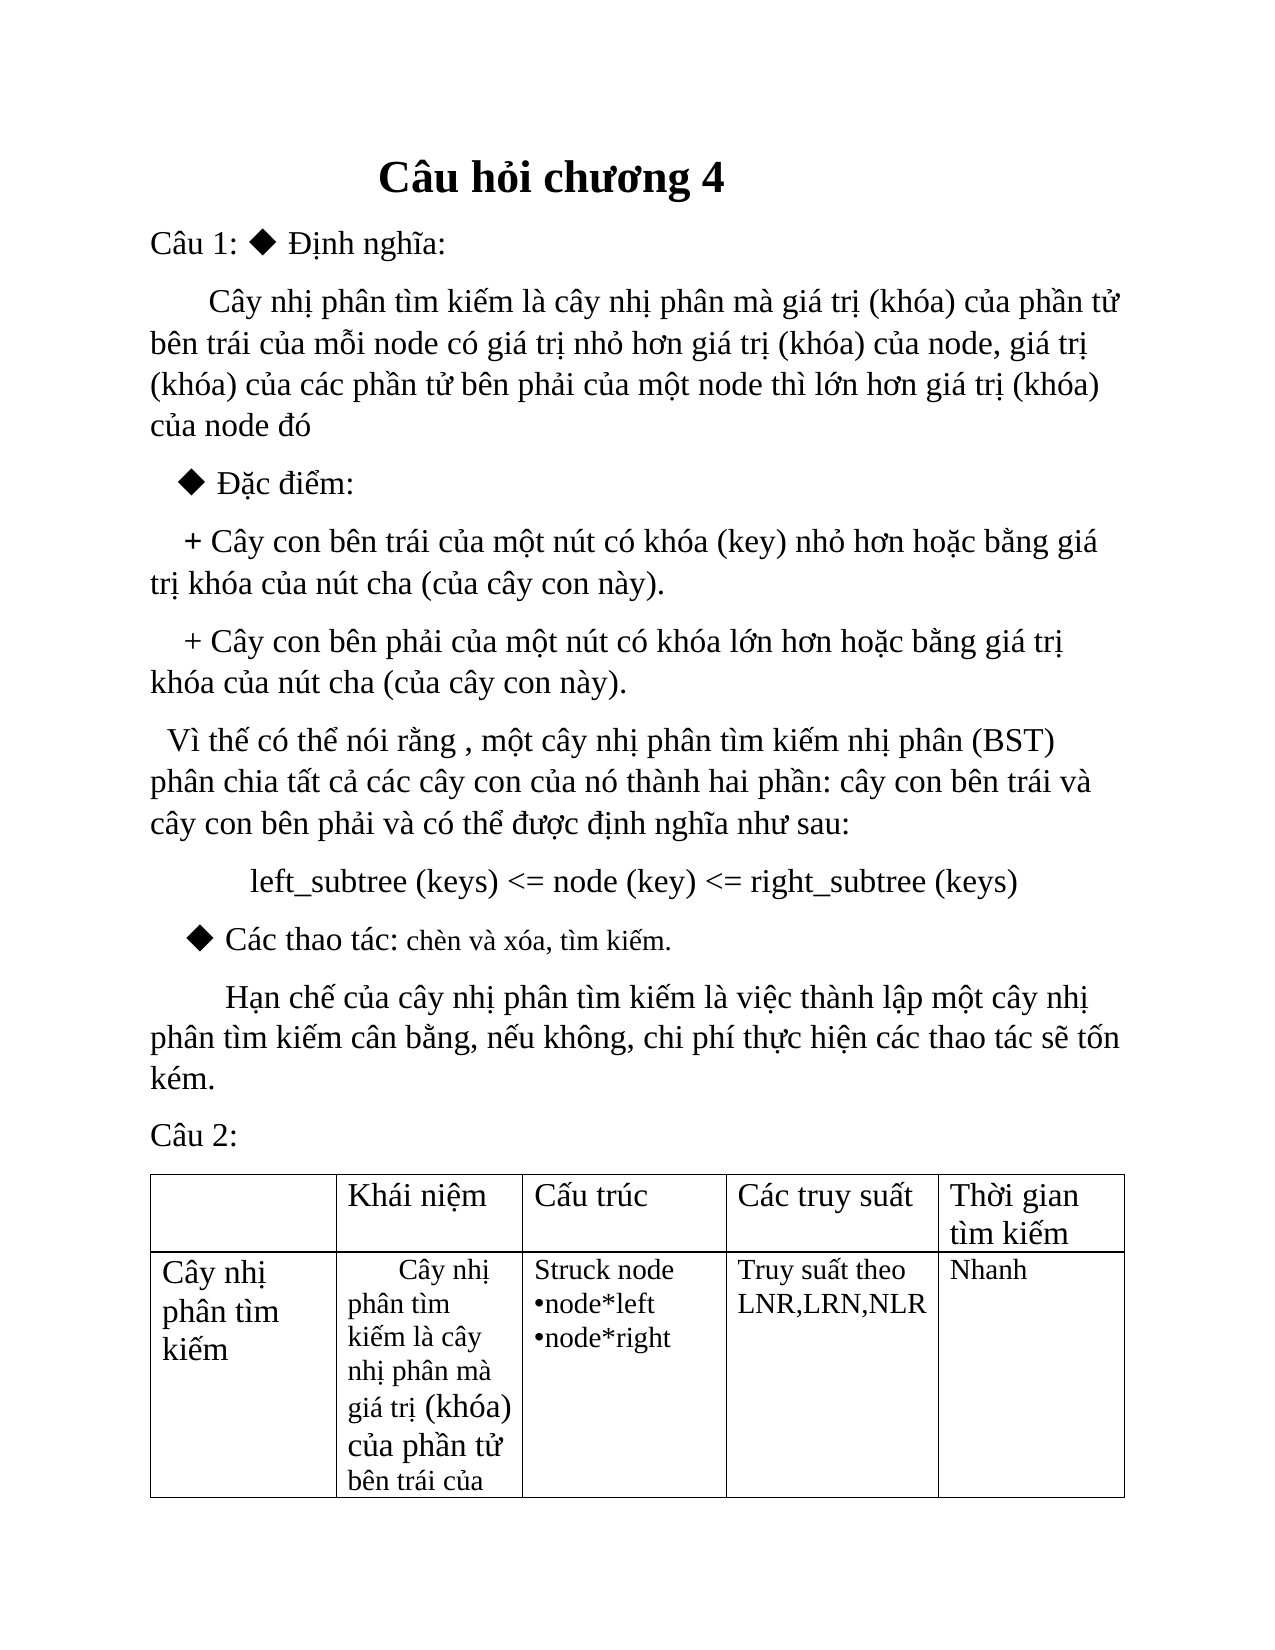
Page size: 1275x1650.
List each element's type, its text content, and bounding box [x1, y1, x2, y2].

table_header Các truy suất [727, 1175, 938, 1251]
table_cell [337, 1253, 522, 1497]
text Câu hỏi chương 4 [150, 150, 1125, 203]
table_header Cấu trúc [523, 1175, 726, 1251]
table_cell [523, 1253, 726, 1497]
table_header [151, 1175, 336, 1251]
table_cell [727, 1253, 938, 1497]
text Câu 1: Định nghĩa: [150, 223, 1125, 262]
text Hạn chế của cây nhị phân tìm kiếm là việc thành lập một cây nhị phân tìm kiếm cân bằng, nếu không, chi phí thực hiện các thao tác sẽ tốn kém. [150, 977, 1125, 1097]
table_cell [151, 1253, 336, 1497]
text Đặc điểm: [150, 464, 1125, 502]
table_header Thời gian tìm kiếm [939, 1175, 1124, 1251]
text Câu 2: [150, 1116, 1125, 1154]
table_header Khái niệm [337, 1175, 522, 1251]
text Vì thế có thể nói rằng , một cây nhị phân tìm kiếm nhị phân (BST) phân chia tất cả các cây con của nó thành hai phần: cây con bên trái và cây con bên phải và có thể được định nghĩa như sau: [150, 720, 1125, 841]
table_cell Nhanh [939, 1253, 1124, 1497]
text Các thao tác: chèn và xóa, tìm kiếm. [150, 919, 1125, 957]
text + Cây con bên phải của một nút có khóa lớn hơn hoặc bằng giá trị khóa của nút cha (của cây con này). [150, 621, 1125, 701]
text Cây nhị phân tìm kiếm là cây nhị phân mà giá trị (khóa) của phần tử bên trái của mỗi node có giá trị nhỏ hơn giá trị (khóa) của node, giá trị (khóa) của các phần tử bên phải của một node thì lớn hơn giá trị (khóa) của node đó [150, 282, 1125, 444]
text + Cây con bên trái của một nút có khóa (key) nhỏ hơn hoặc bằng giá trị khóa của nút cha (của cây con này). [150, 522, 1125, 601]
text left_subtree (keys) <= node (key) <= right_subtree (keys) [150, 861, 1125, 899]
